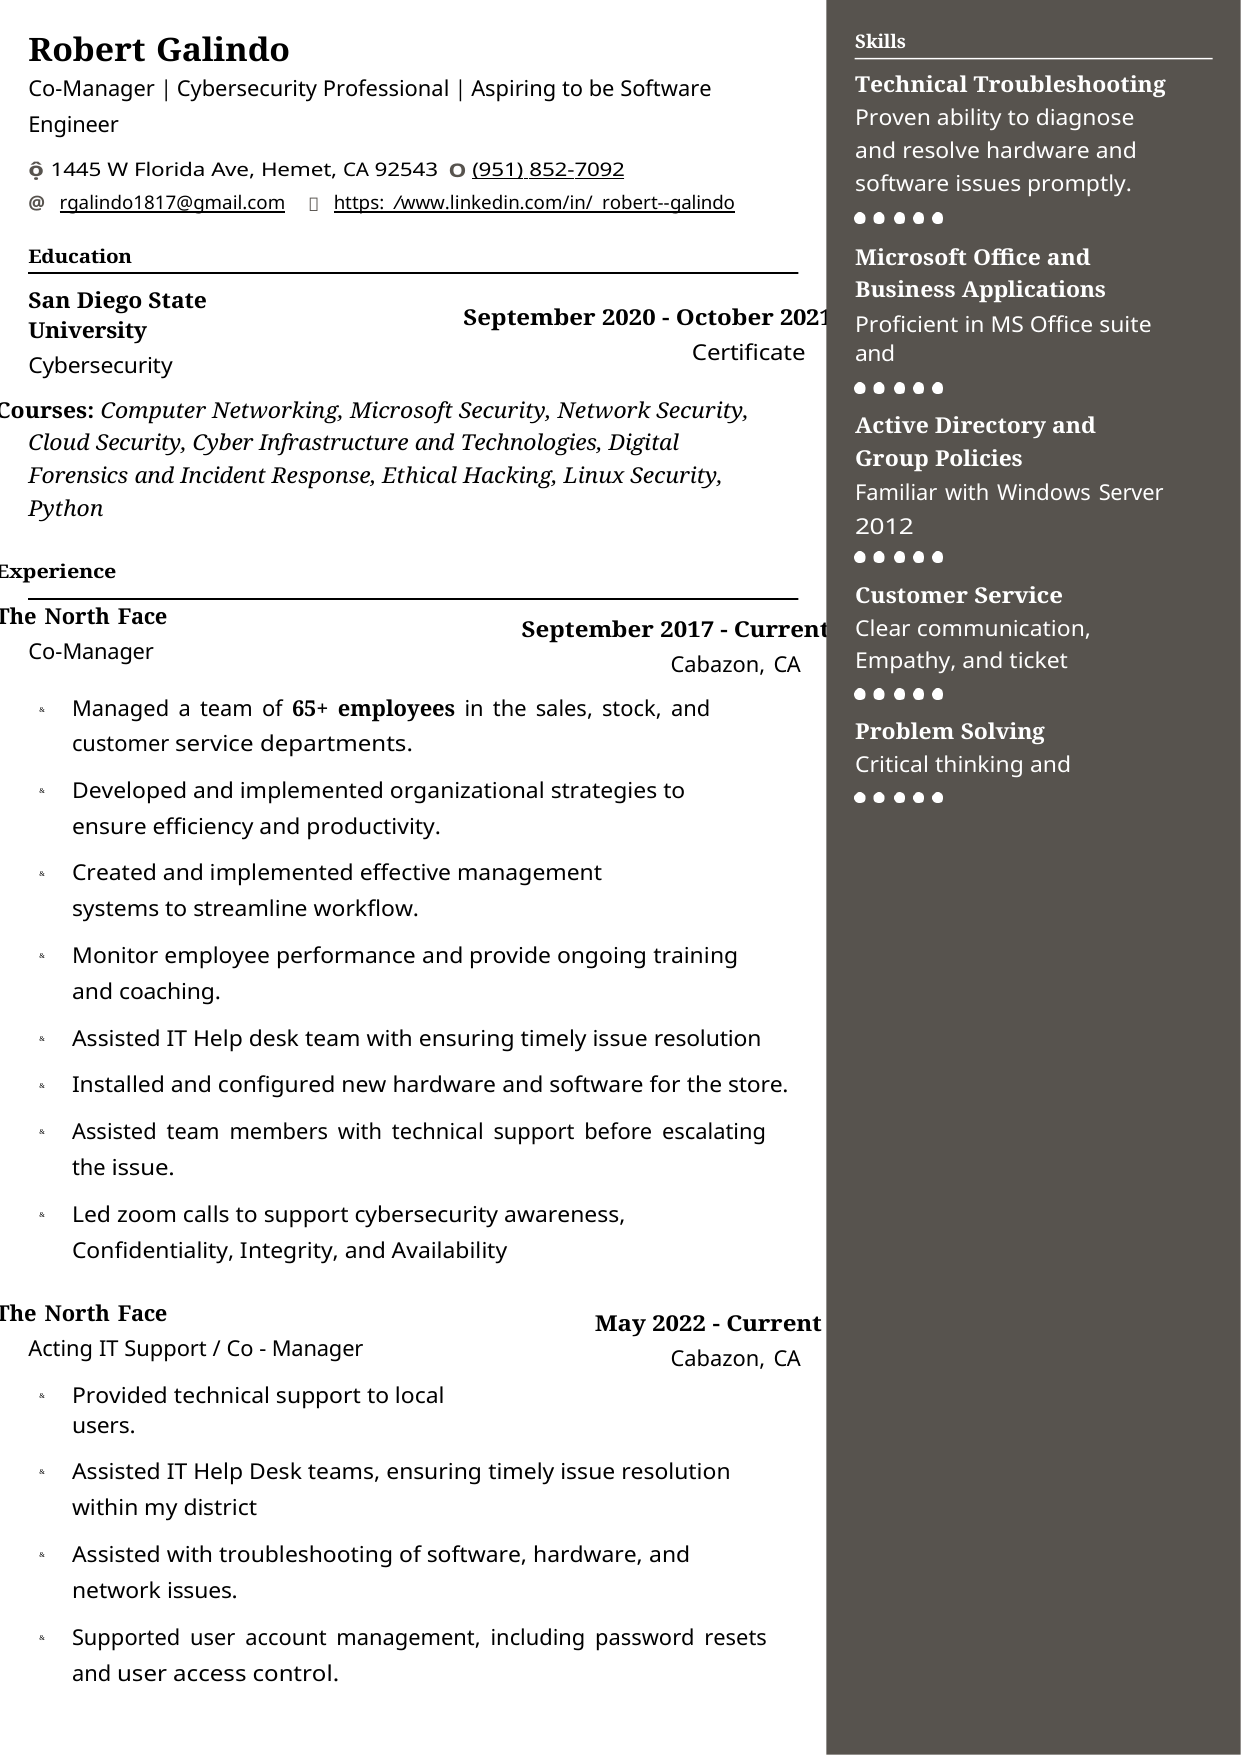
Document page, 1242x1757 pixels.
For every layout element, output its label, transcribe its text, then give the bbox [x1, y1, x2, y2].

list Assisted IT Help desk team with ensuring timely issue resolution [39, 1023, 826, 1053]
list Assisted team members with technical support before escalating the issue. [39, 1116, 776, 1182]
list Provided technical support to local users. [39, 1380, 501, 1439]
text Certificate [692, 337, 826, 367]
picture [854, 792, 943, 803]
text Acting IT Support / Co - Manager [28, 1333, 501, 1363]
picture [854, 212, 943, 224]
subtitle September 2020 - October 2021 [463, 302, 826, 332]
subtitle September 2017 - Current [521, 614, 826, 644]
text Cabazon, CA [670, 649, 826, 679]
text Education [28, 243, 826, 269]
list Supported user account management, including password resets and user access control. [39, 1622, 785, 1687]
list Assisted with troubleshooting of software, hardware, and network issues. [39, 1539, 746, 1604]
subtitle May 2022 - Current [594, 1308, 826, 1338]
subtitle San Diego State University [28, 285, 313, 345]
text @ rgalindo1817@gmail.com  https: /www.linkedin.com/in/ robert--galindo [28, 189, 826, 216]
subtitle The North Face [0, 1298, 501, 1328]
list Developed and implemented organizational strategies to ensure efficiency and productivity. [39, 774, 730, 840]
list Assisted IT Help Desk teams, ensuring timely issue resolution within my district [39, 1456, 777, 1522]
text ộ 1445 W Florida Ave, Hemet, CA 92543 O (951) 852-7092 [28, 156, 826, 183]
text Courses: Computer Networking, Microsoft Security, Network Security, Cloud Security, Cyber Infrastructure and Technologies, Digital Forensics and Incident Response, Ethical Hacking, Linux Security, Python [0, 395, 767, 523]
list Led zoom calls to support cybersecurity awareness, Confidentiality, Integrity, and Availability [39, 1199, 764, 1264]
text Cybersecurity [28, 350, 313, 380]
picture [854, 688, 943, 700]
title Robert Galindo [28, 27, 826, 71]
subtitle The North Face [0, 601, 195, 631]
list Created and implemented effective management systems to streamline workflow. [39, 857, 688, 923]
list Managed a team of 65+ employees in the sales, stock, and customer service departments. [39, 693, 768, 758]
list Monitor employee performance and provide ongoing training and coaching. [39, 940, 747, 1006]
text Co-Manager [28, 636, 195, 666]
picture [854, 551, 943, 563]
picture [854, 382, 943, 394]
text Co-Manager | Cybersecurity Professional | Aspiring to be Software Engineer [28, 73, 767, 139]
text Cabazon, CA [670, 1343, 826, 1373]
text Experience [0, 559, 195, 584]
list Installed and configured new hardware and software for the store. [39, 1069, 826, 1099]
